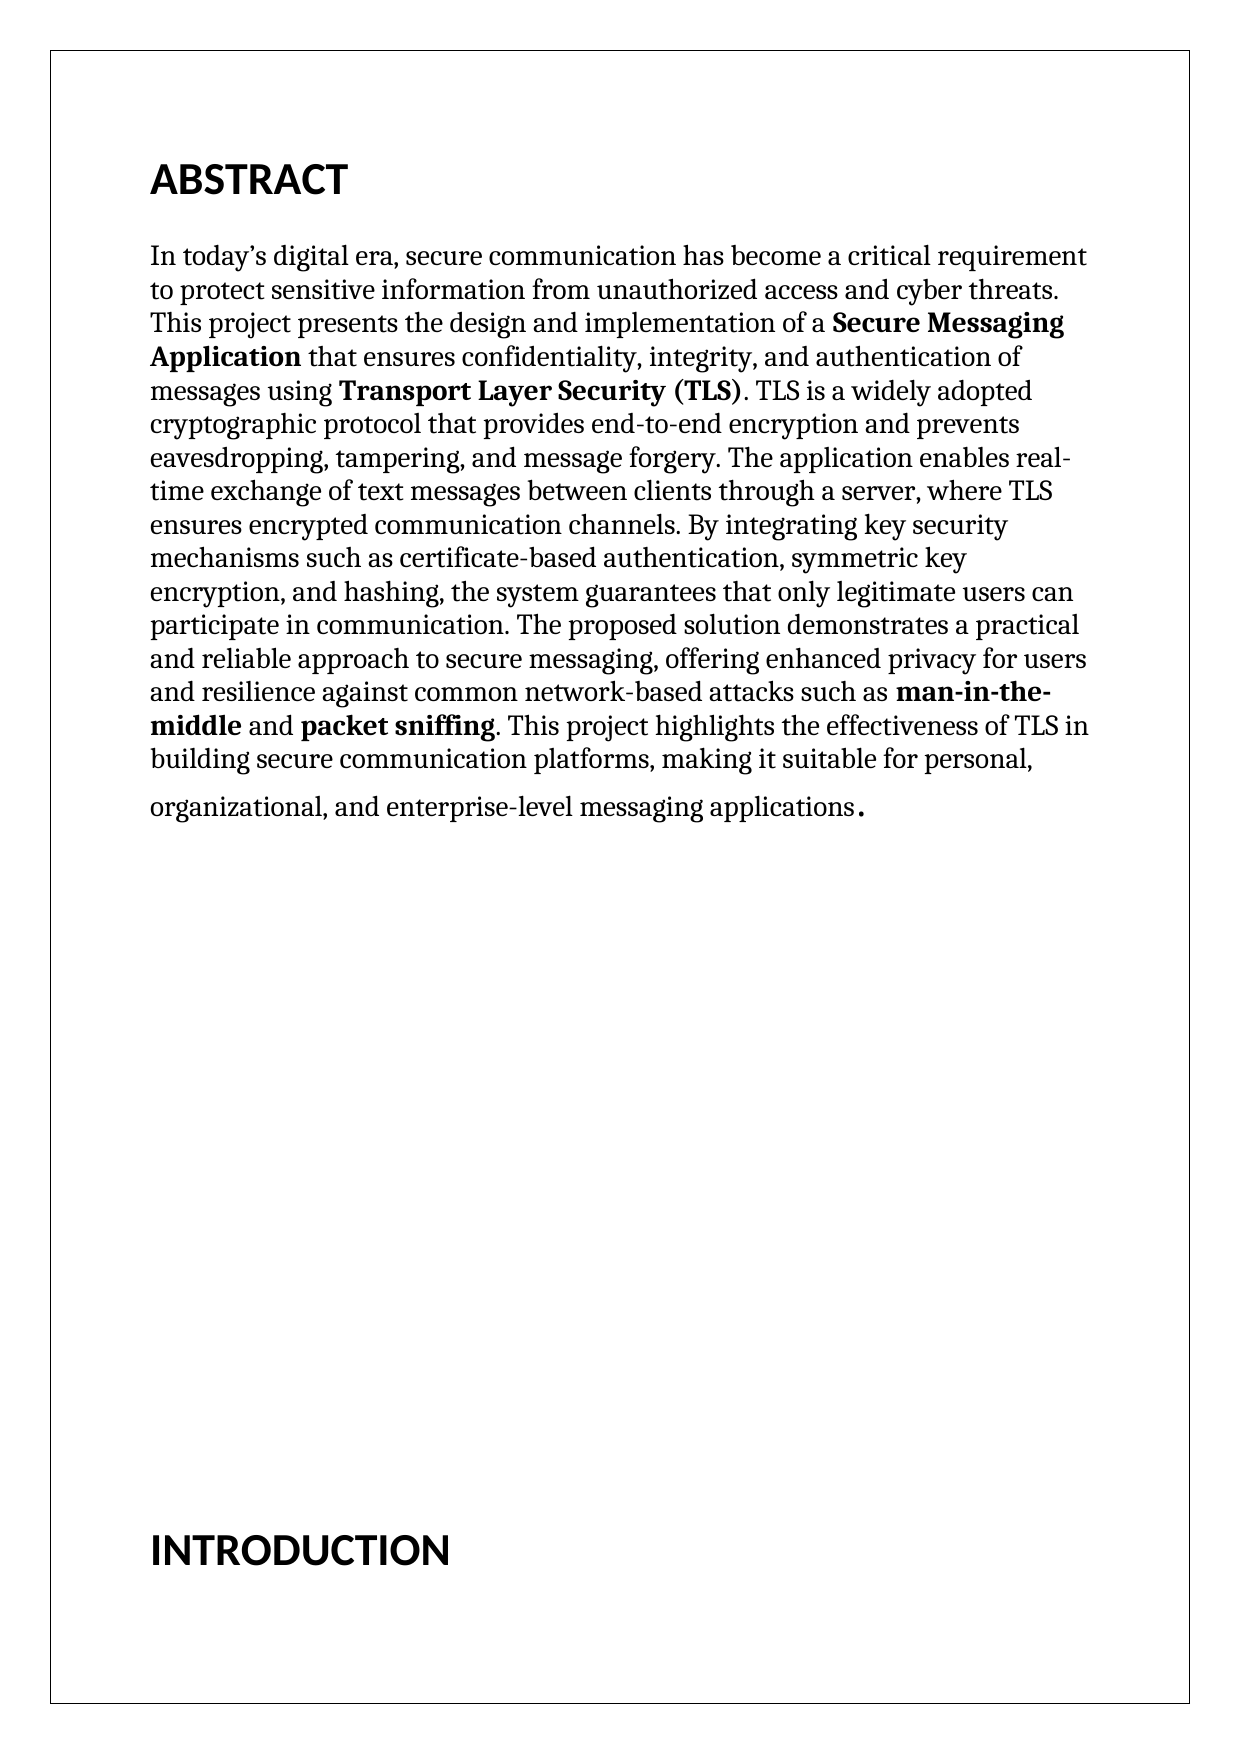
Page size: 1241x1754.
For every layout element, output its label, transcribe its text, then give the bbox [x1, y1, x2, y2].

text In today’s digital era, secure communication has become a critical requirement to protect sensitive information from unauthorized access and cyber threats. This project presents the design and implementation of a Secure Messaging Application that ensures confidentiality, integrity, and authentication of messages using Transport Layer Security (TLS). TLS is a widely adopted cryptographic protocol that provides end-to-end encryption and prevents eavesdropping, tampering, and message forgery. The application enables real-time exchange of text messages between clients through a server, where TLS ensures encrypted communication channels. By integrating key security mechanisms such as certificate-based authentication, symmetric key encryption, and hashing, the system guarantees that only legitimate users can participate in communication. The proposed solution demonstrates a practical and reliable approach to secure messaging, offering enhanced privacy for users and resilience against common network-based attacks such as man-in-the-middle and packet sniffing. This project highlights the effectiveness of TLS in building secure communication platforms, making it suitable for personal, organizational, and enterprise-level messaging applications. [150, 239, 1090, 827]
text INTRODUCTION [150, 1521, 1090, 1577]
text ABSTRACT [150, 150, 1090, 206]
